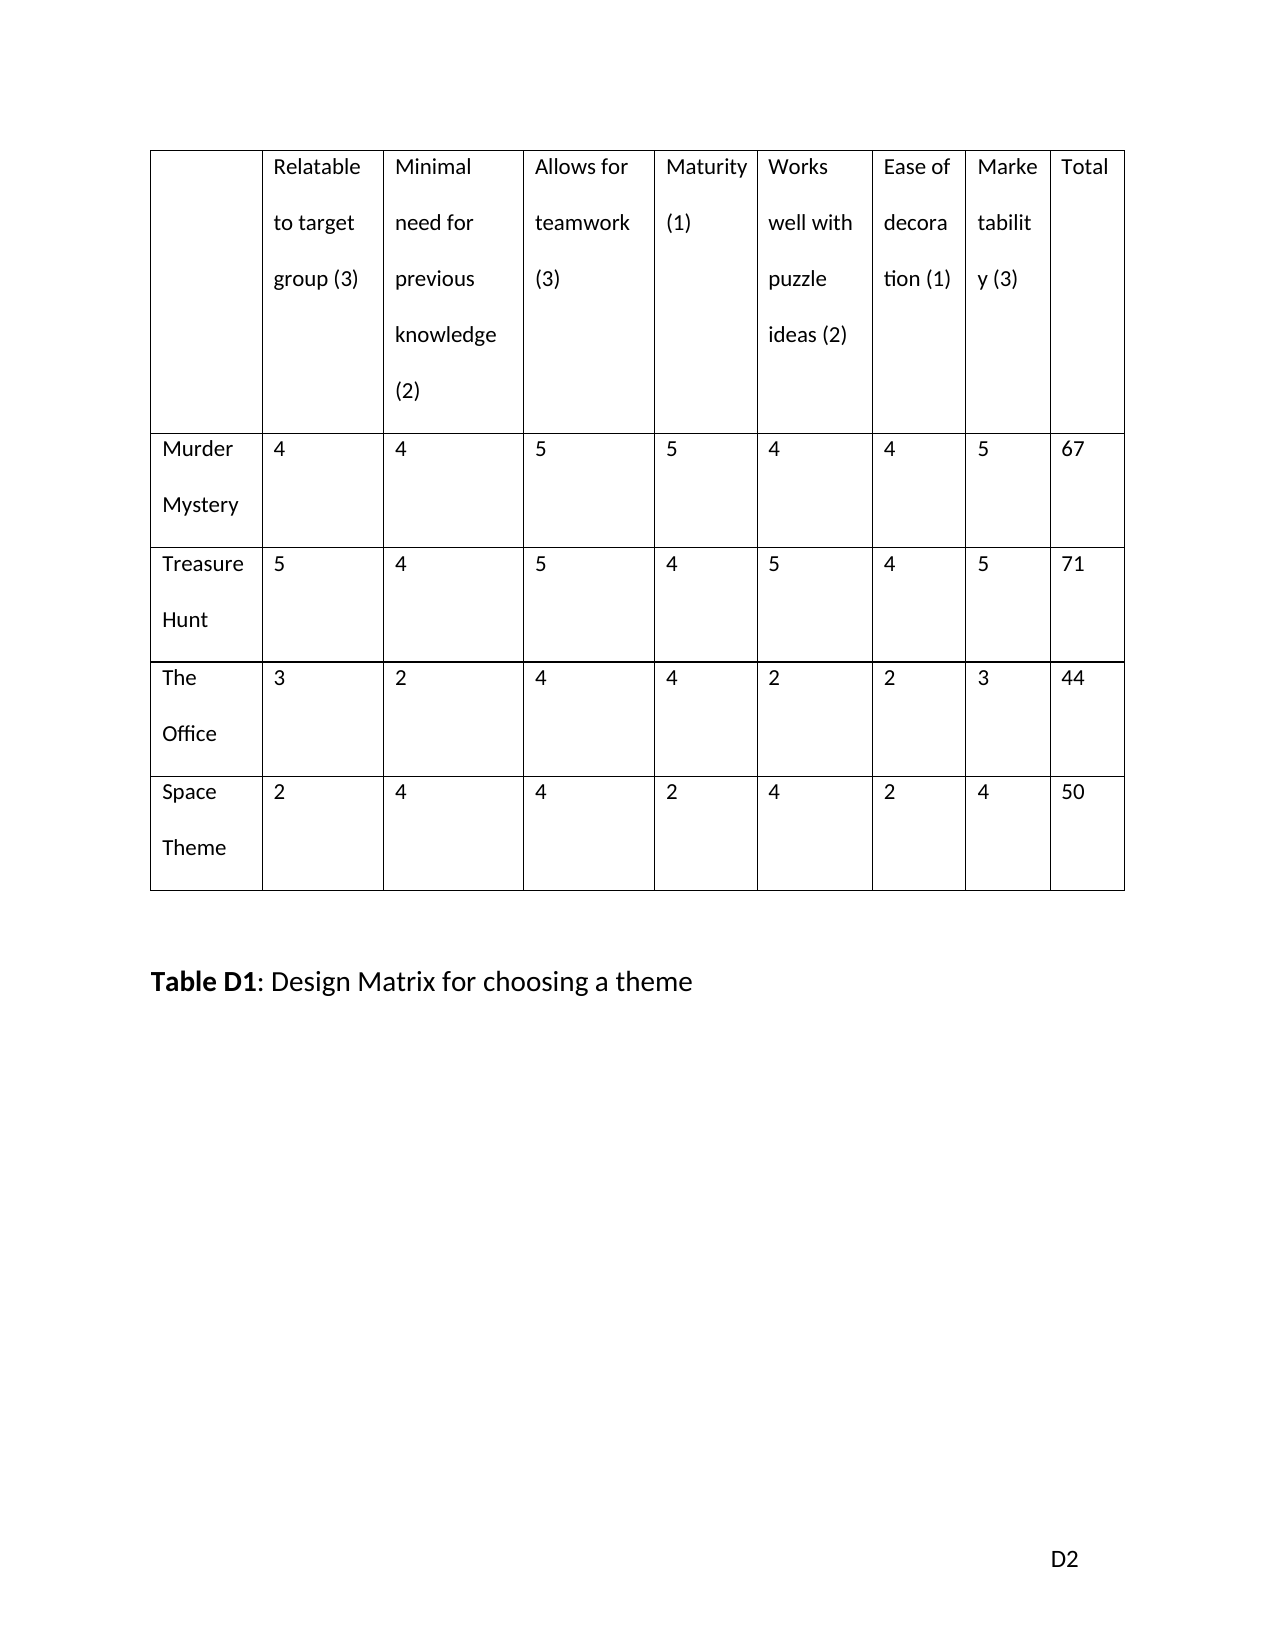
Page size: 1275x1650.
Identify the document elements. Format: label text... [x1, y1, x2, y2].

table_cell 44 [1051, 663, 1124, 776]
table_cell 5 [966, 548, 1050, 661]
table_cell 4 [524, 663, 654, 776]
table_header Allows for teamwork (3) [524, 151, 654, 433]
table_header Total [1051, 151, 1124, 433]
table_header Maturity (1) [655, 151, 757, 433]
table_header Marke tabilit y (3) [966, 151, 1050, 433]
table_cell 4 [758, 434, 872, 547]
table_header [151, 151, 262, 433]
table_cell Space Theme [151, 777, 262, 890]
table_cell 2 [758, 663, 872, 776]
table_cell 5 [966, 434, 1050, 547]
table_cell 4 [263, 434, 383, 547]
table_cell 2 [263, 777, 383, 890]
table_cell 5 [524, 548, 654, 661]
table_cell 5 [524, 434, 654, 547]
table_cell 2 [873, 663, 965, 776]
table_cell 4 [655, 548, 757, 661]
table_header Relatable to target group (3) [263, 151, 383, 433]
table_cell Murder Mystery [151, 434, 262, 547]
table_cell 3 [263, 663, 383, 776]
table_cell 4 [655, 663, 757, 776]
table_cell 2 [384, 663, 523, 776]
table_cell 4 [384, 777, 523, 890]
table_cell 3 [966, 663, 1050, 776]
table_cell 5 [655, 434, 757, 547]
table_cell 4 [873, 548, 965, 661]
table_cell The Office [151, 663, 262, 776]
table_header Ease of decora tion (1) [873, 151, 965, 433]
table_cell 2 [873, 777, 965, 890]
table_cell 4 [873, 434, 965, 547]
table_header Minimal need for previous knowledge (2) [384, 151, 523, 433]
table_cell Treasure Hunt [151, 548, 262, 661]
table_header Works well with puzzle ideas (2) [758, 151, 872, 433]
table_cell 4 [384, 548, 523, 661]
table_cell 4 [758, 777, 872, 890]
table_cell 71 [1051, 548, 1124, 661]
table_cell 2 [655, 777, 757, 890]
table_cell 4 [966, 777, 1050, 890]
table_cell 4 [384, 434, 523, 547]
table_cell 5 [263, 548, 383, 661]
table_cell 50 [1051, 777, 1124, 890]
table_cell 4 [524, 777, 654, 890]
table_cell 67 [1051, 434, 1124, 547]
text Table D1: Design Matrix for choosing a theme [151, 963, 731, 998]
table_cell 5 [758, 548, 872, 661]
